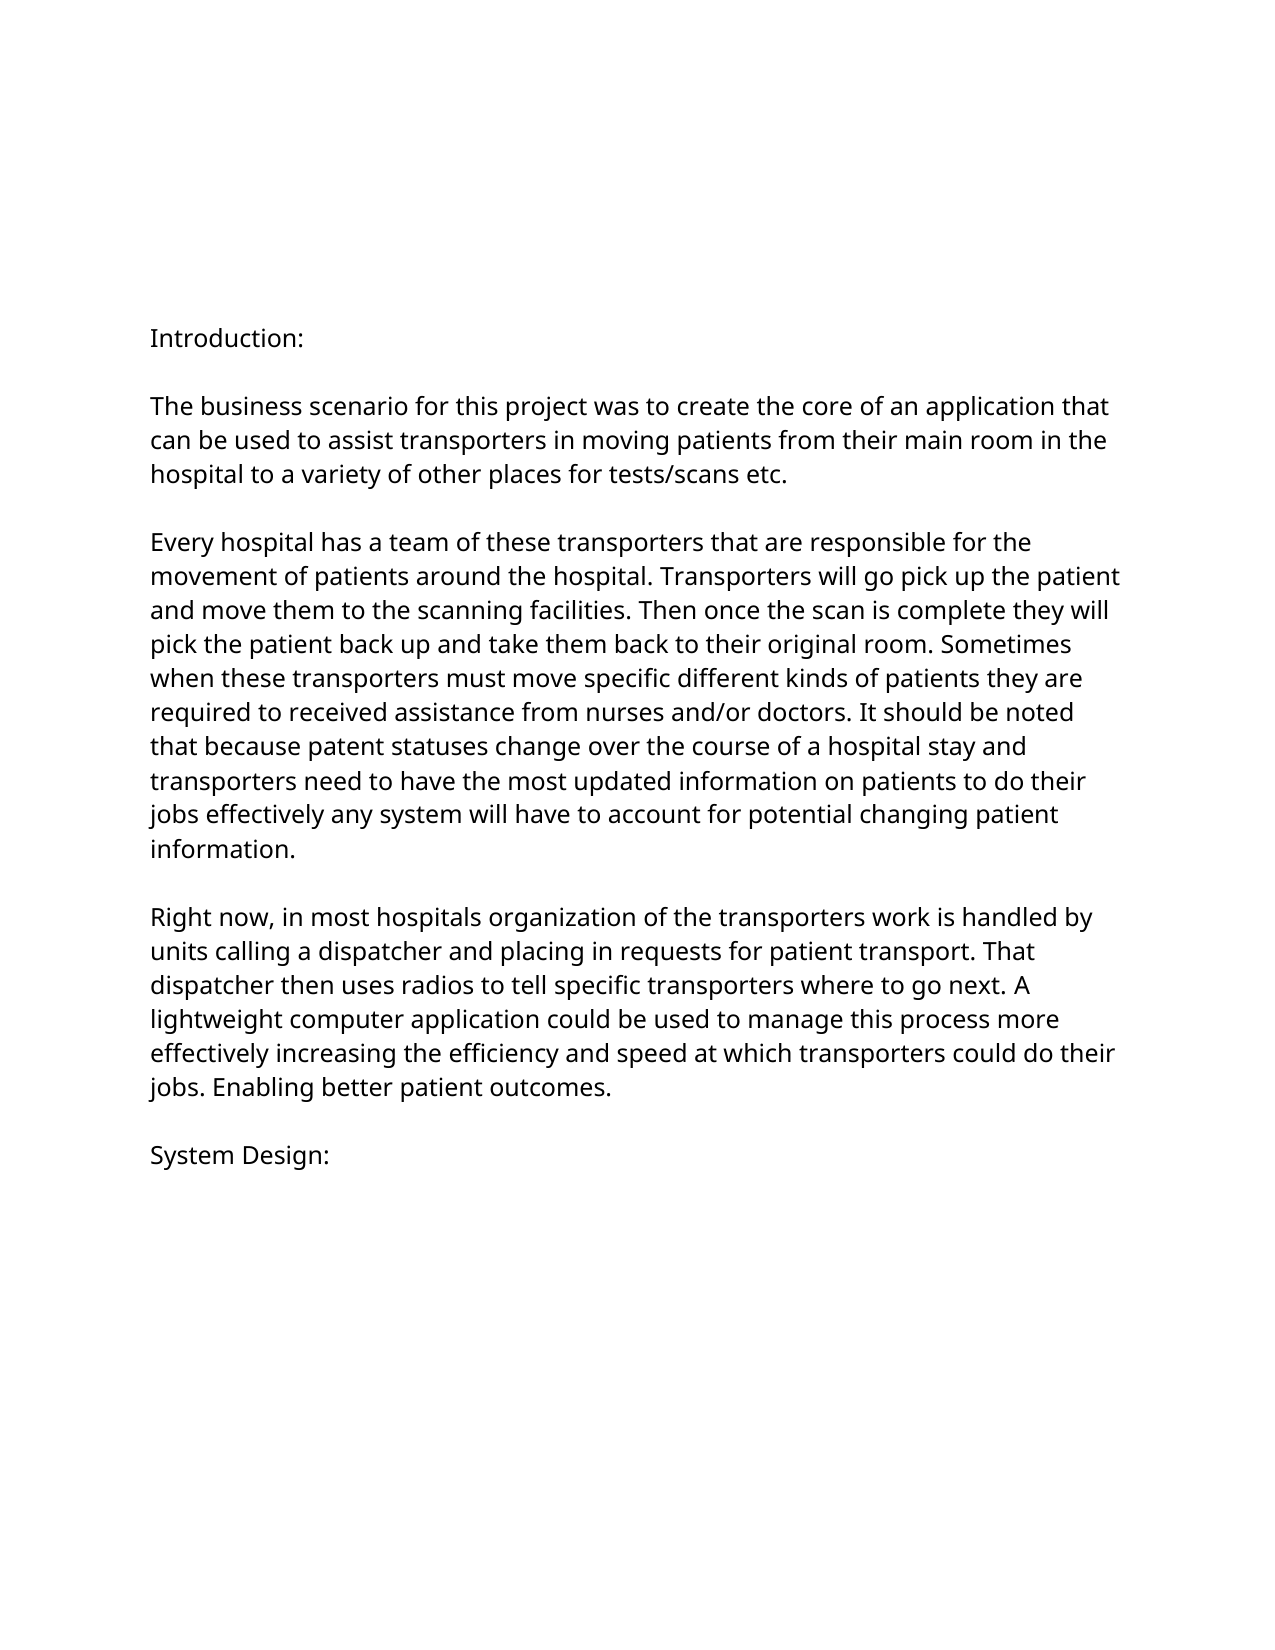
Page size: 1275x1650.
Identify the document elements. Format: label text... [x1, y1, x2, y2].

text Introduction: [150, 320, 1125, 354]
text Right now, in most hospitals organization of the transporters work is handled by units calling a dispatcher and placing in requests for patient transport. That dispatcher then uses radios to tell specific transporters where to go next. A lightweight computer application could be used to manage this process more effectively increasing the efficiency and speed at which transporters could do their jobs. Enabling better patient outcomes. [150, 899, 1125, 1104]
text The business scenario for this project was to create the core of an application that can be used to assist transporters in moving patients from their main room in the hospital to a variety of other places for tests/scans etc. [150, 388, 1125, 491]
text System Design: [150, 1138, 1104, 1172]
text Every hospital has a team of these transporters that are responsible for the movement of patients around the hospital. Transporters will go pick up the patient and move them to the scanning facilities. Then once the scan is complete they will pick the patient back up and take them back to their original room. Sometimes when these transporters must move specific different kinds of patients they are required to received assistance from nurses and/or doctors. It should be noted that because patent statuses change over the course of a hospital stay and transporters need to have the most updated information on patients to do their jobs effectively any system will have to account for potential changing patient information. [150, 525, 1125, 865]
